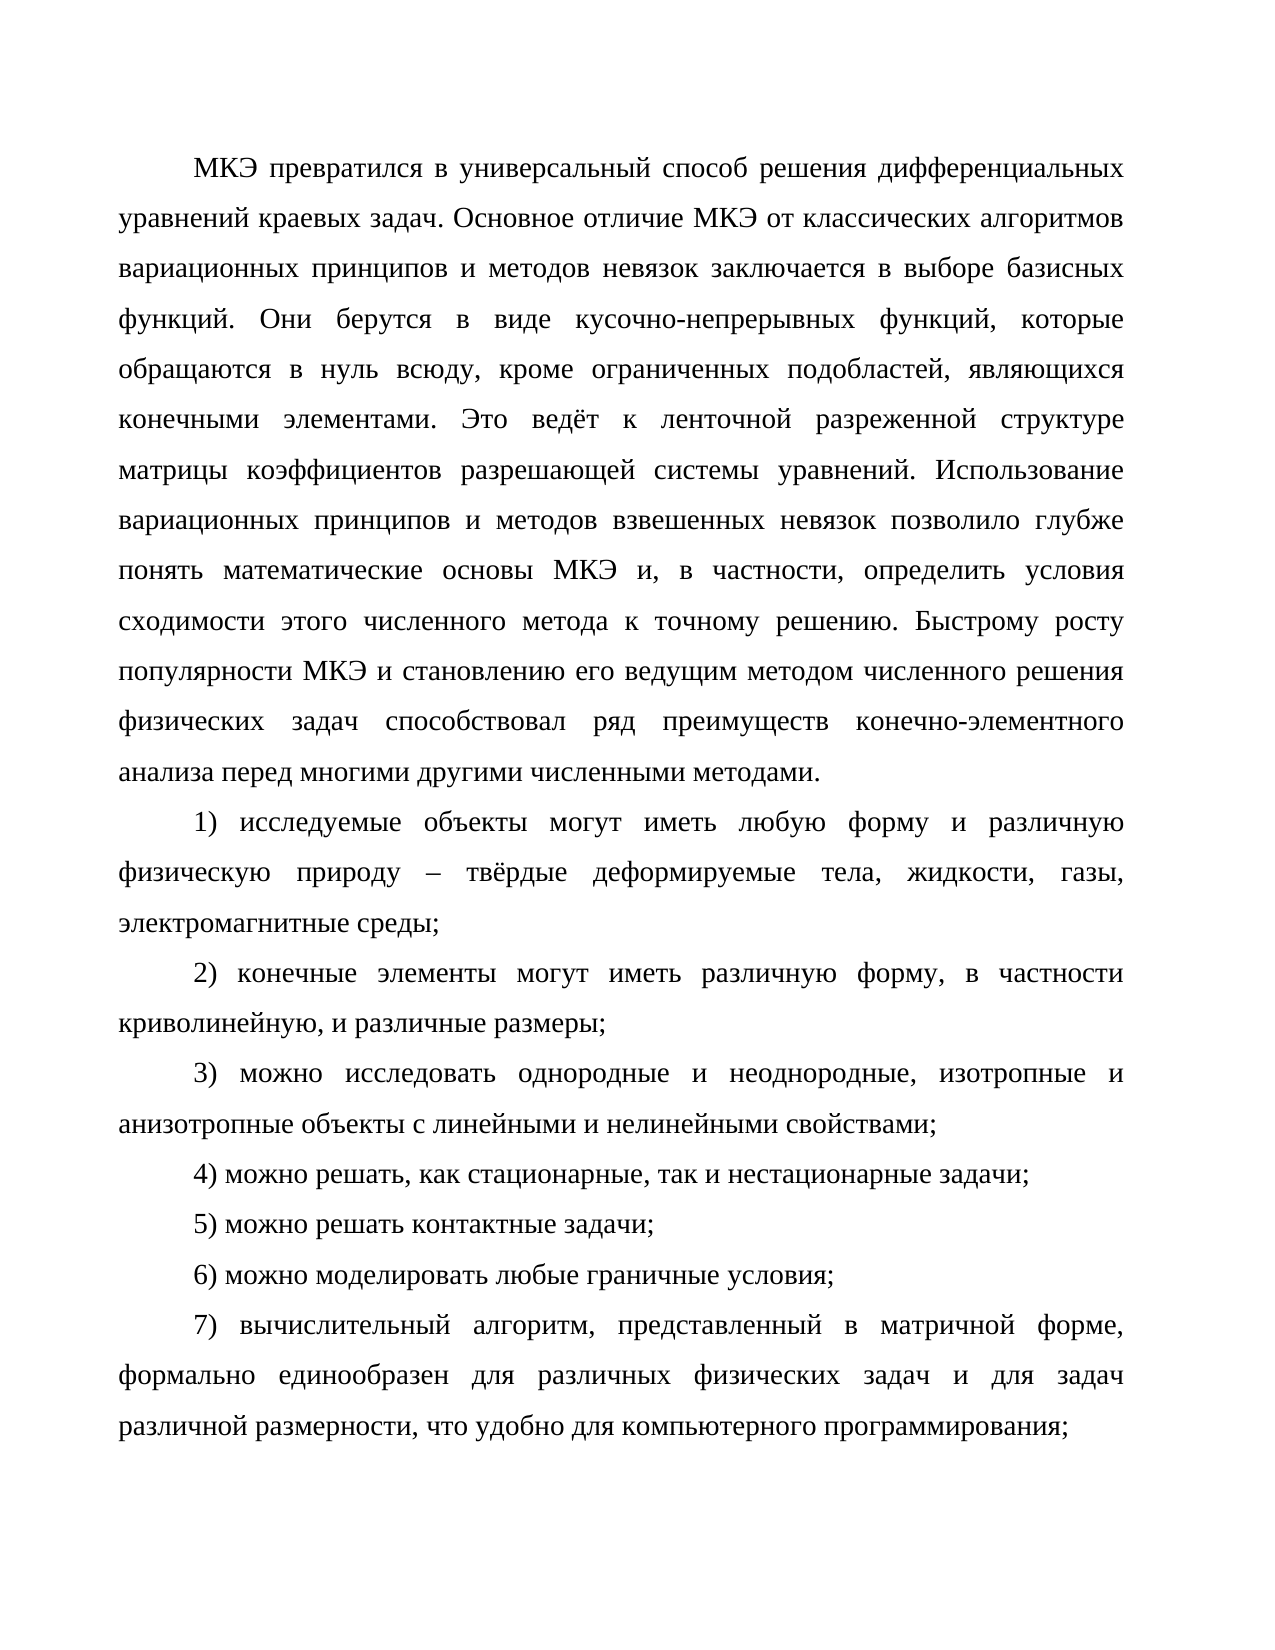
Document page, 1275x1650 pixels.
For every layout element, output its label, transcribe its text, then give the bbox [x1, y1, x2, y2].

text 3) можно исследовать однородные и неоднородные, изотропные и анизотропные объекты с линейными и нелинейными свойствами; [118, 1056, 1125, 1139]
text 2) конечные элементы могут иметь различную форму, в частности криволинейную, и различные размеры; [118, 955, 1125, 1039]
text 5) можно решать контактные задачи; [118, 1207, 1125, 1240]
text 1) исследуемые объекты могут иметь любую форму и различную физическую природу – твёрдые деформируемые тела, жидкости, газы, электромагнитные среды; [118, 804, 1125, 938]
text 6) можно моделировать любые граничные условия; [118, 1257, 1125, 1290]
text 4) можно решать, как стационарные, так и нестационарные задачи; [118, 1156, 1125, 1190]
text 7) вычислительный алгоритм, представленный в матричной форме, формально единообразен для различных физических задач и для задач различной размерности, что удобно для компьютерного программирования; [118, 1307, 1125, 1441]
